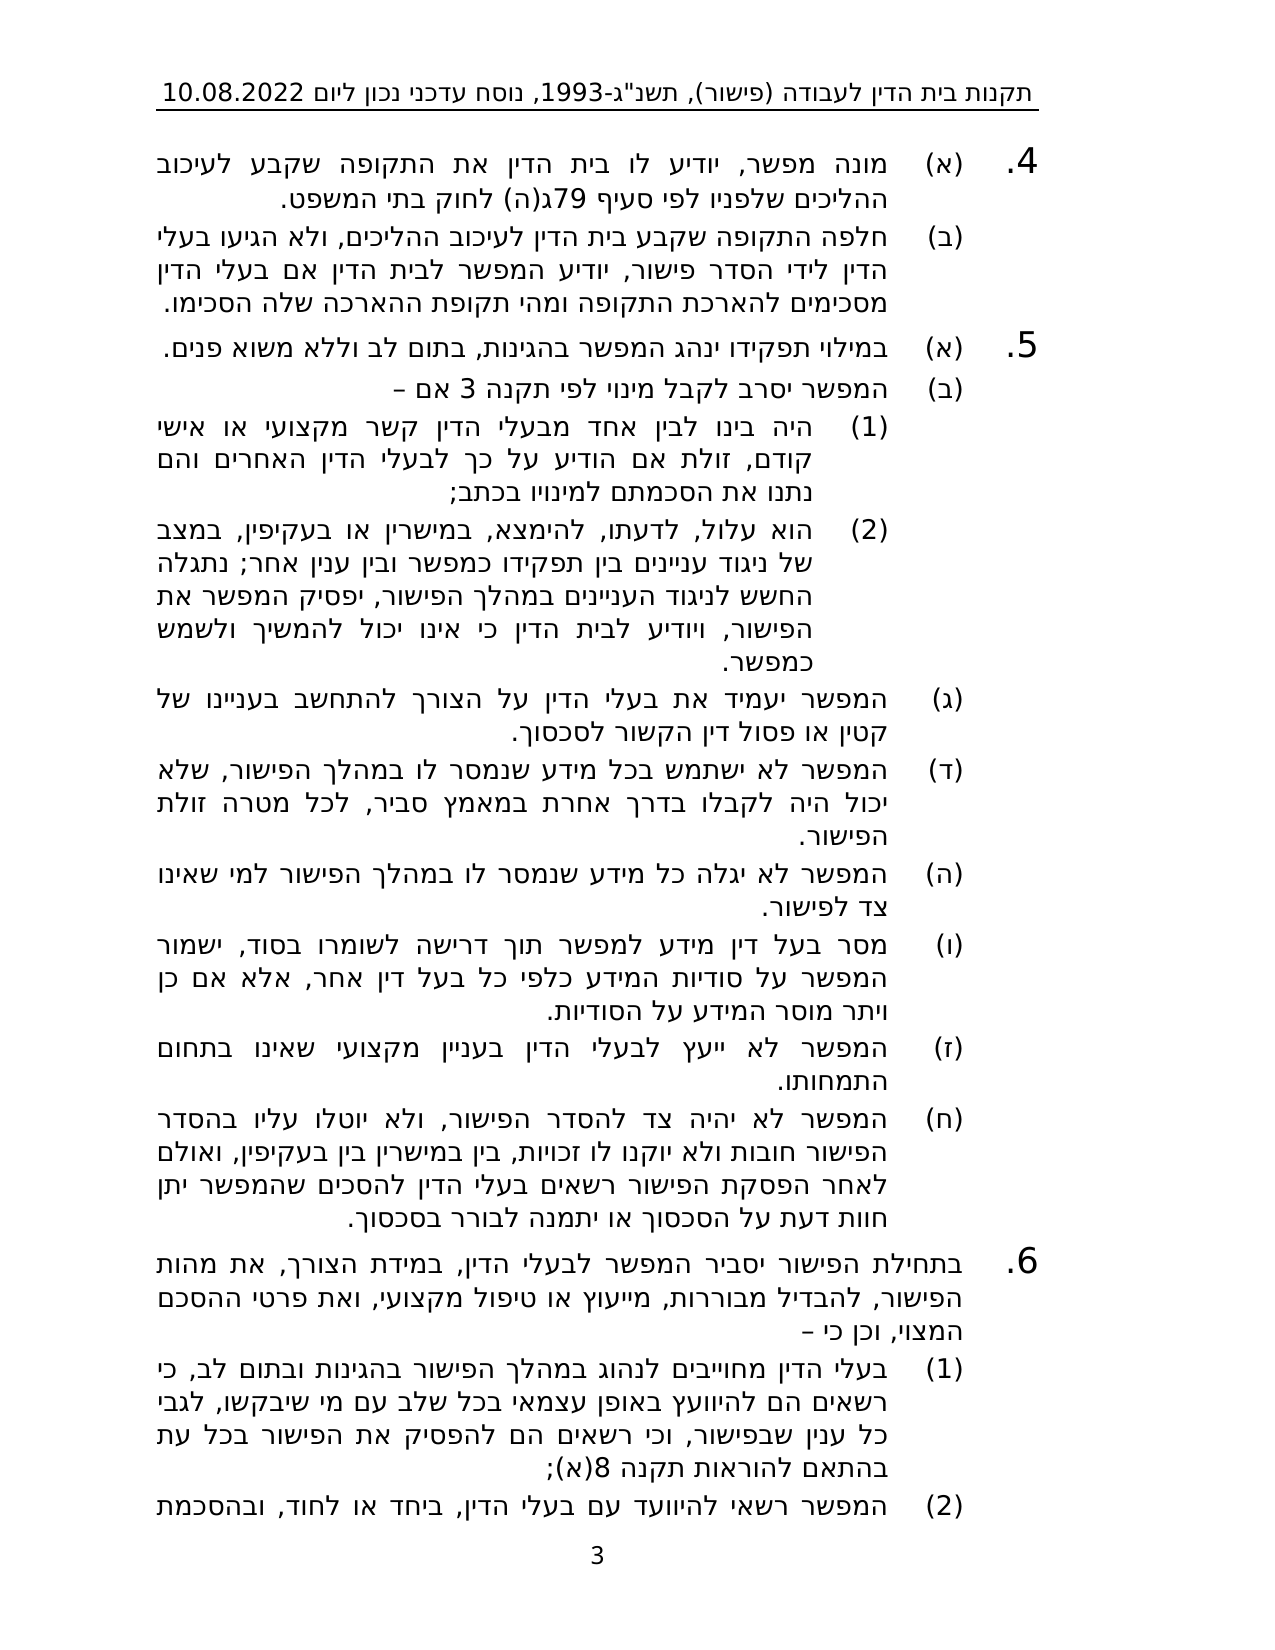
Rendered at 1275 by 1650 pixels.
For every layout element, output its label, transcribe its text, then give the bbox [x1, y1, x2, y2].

text (ה) המפשר לא יגלה כל מידע שנמסר לו במהלך הפישור למי שאינו צד לפישור. [156, 864, 964, 929]
text (ב) חלפה התקופה שקבע בית הדין לעיכוב ההליכים, ולא הגיעו בעלי הדין לידי הסדר פישור, יודיע המפשר לבית הדין אם בעלי הדין מסכימים להארכת התקופה ומהי תקופת ההארכה שלה הסכימו. [156, 227, 964, 324]
text (2) הוא עלול, לדעתו, להימצא, במישרין או בעקיפין, במצב של ניגוד עניינים בין תפקידו כמפשר ובין ענין אחר; נתגלה החשש לניגוד העניינים במהלך הפישור, יפסיק המפשר את הפישור, ויודיע לבית הדין כי אינו יכול להמשיך ולשמש כמפשר. [156, 521, 889, 683]
text (1) היה בינו לבין אחד מבעלי הדין קשר מקצועי או אישי קודם, זולת אם הודיע על כך לבעלי הדין האחרים והם נתנו את הסכמתם למינויו בכתב; [156, 417, 889, 514]
text 6. בתחילת הפישור יסביר המפשר לבעלי הדין, במידת הצורך, את מהות הפישור, להבדיל מבוררות, מייעוץ או טיפול מקצועי, ואת פרטי ההסכם המצוי, וכן כי – [156, 1246, 1039, 1353]
text (ז) המפשר לא ייעץ לבעלי הדין בעניין מקצועי שאינו בתחום התמחותו. [156, 1039, 964, 1103]
text 5. (א) במילוי תפקידו ינהג המפשר בהגינות, בתום לב וללא משוא פנים. [156, 331, 1039, 372]
text (ב) המפשר יסרב לקבל מינוי לפי תקנה 3 אם – [156, 379, 964, 411]
text (ג) המפשר יעמיד את בעלי הדין על הצורך להתחשב בעניינו של קטין או פסול דין הקשור לסכסוך. [156, 690, 964, 754]
text (1) בעלי הדין מחוייבים לנהוג במהלך הפישור בהגינות ובתום לב, כי רשאים הם להיוועץ באופן עצמאי בכל שלב עם מי שיבקשו, לגבי כל ענין שבפישור, וכי רשאים הם להפסיק את הפישור בכל עת בהתאם להוראות תקנה 8(א); [156, 1359, 964, 1489]
text (ח) המפשר לא יהיה צד להסדר הפישור, ולא יוטלו עליו בהסדר הפישור חובות ולא יוקנו לו זכויות, בין במישרין בין בעקיפין, ואולם לאחר הפסקת הפישור רשאים בעלי הדין להסכים שהמפשר יתן חוות דעת על הסכסוך או יתמנה לבורר בסכסוך. [156, 1110, 964, 1240]
text (ו) מסר בעל דין מידע למפשר תוך דרישה לשומרו בסוד, ישמור המפשר על סודיות המידע כלפי כל בעל דין אחר, אלא אם כן ויתר מוסר המידע על הסודיות. [156, 935, 964, 1032]
text 4. (א) מונה מפשר, יודיע לו בית הדין את התקופה שקבע לעיכוב ההליכים שלפניו לפי סעיף 79ג(ה) לחוק בתי המשפט. [156, 147, 1039, 221]
text (ד) המפשר לא ישתמש בכל מידע שנמסר לו במהלך הפישור, שלא יכול היה לקבלו בדרך אחרת במאמץ סביר, לכל מטרה זולת הפישור. [156, 761, 964, 858]
